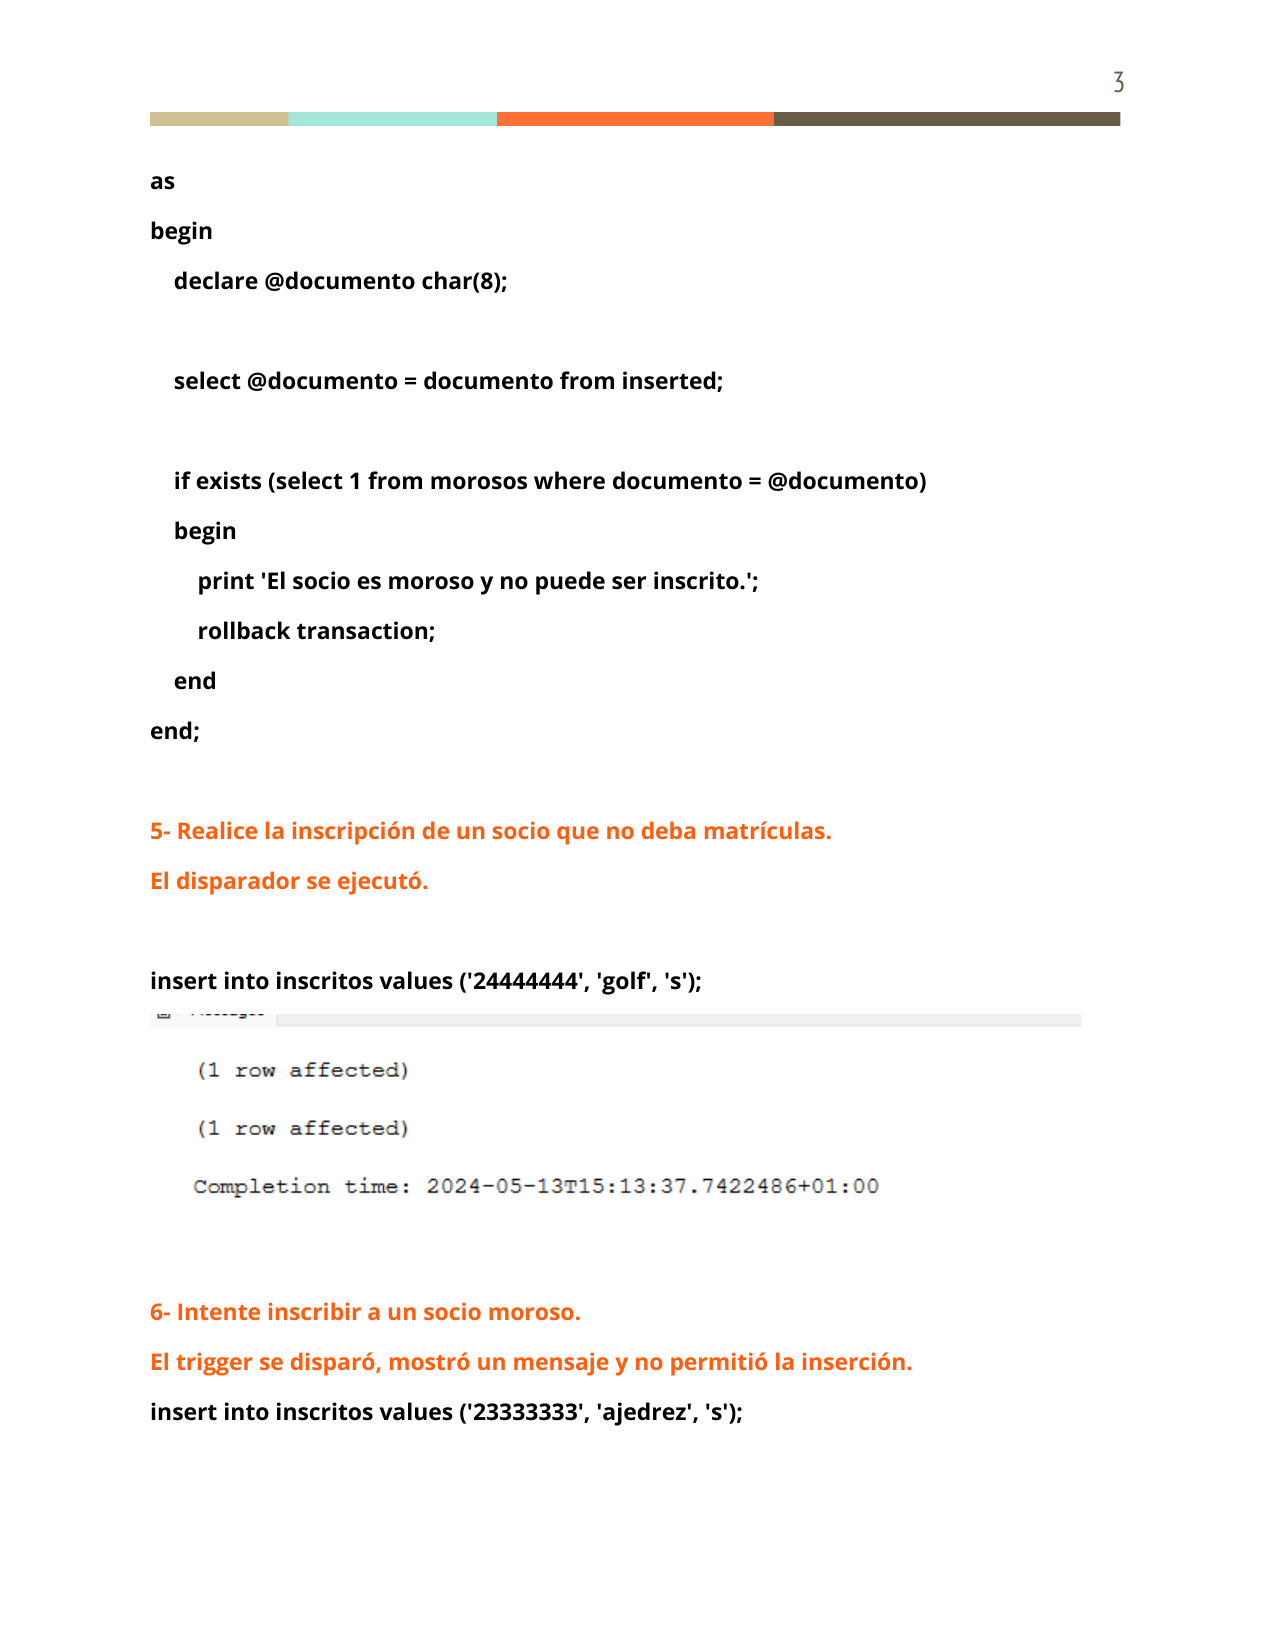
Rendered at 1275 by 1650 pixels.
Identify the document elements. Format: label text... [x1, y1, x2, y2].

text print 'El socio es moroso y no puede ser inscrito.'; [150, 565, 1125, 596]
text insert into inscritos values ('24444444', 'golf', 's'); [150, 965, 1125, 996]
text El disparador se ejecutó. [150, 865, 1125, 896]
text rollback transaction; [150, 615, 1125, 646]
text if exists (select 1 from morosos where documento = @documento) [150, 465, 1125, 496]
text 6- Intente inscribir a un socio moroso. [150, 1296, 1125, 1327]
picture [150, 1014, 1082, 1278]
text declare @documento char(8); [150, 265, 1125, 296]
picture [150, 112, 1121, 126]
text end; [150, 715, 1125, 746]
text insert into inscritos values ('23333333', 'ajedrez', 's'); [150, 1396, 1125, 1427]
text begin [150, 215, 1125, 246]
text end [150, 665, 1125, 696]
text begin [150, 515, 1125, 546]
text select @documento = documento from inserted; [150, 365, 1125, 396]
text as [150, 165, 1125, 196]
text 5- Realice la inscripción de un socio que no deba matrículas. [150, 815, 1125, 846]
text El trigger se disparó, mostró un mensaje y no permitió la inserción. [150, 1346, 1125, 1377]
